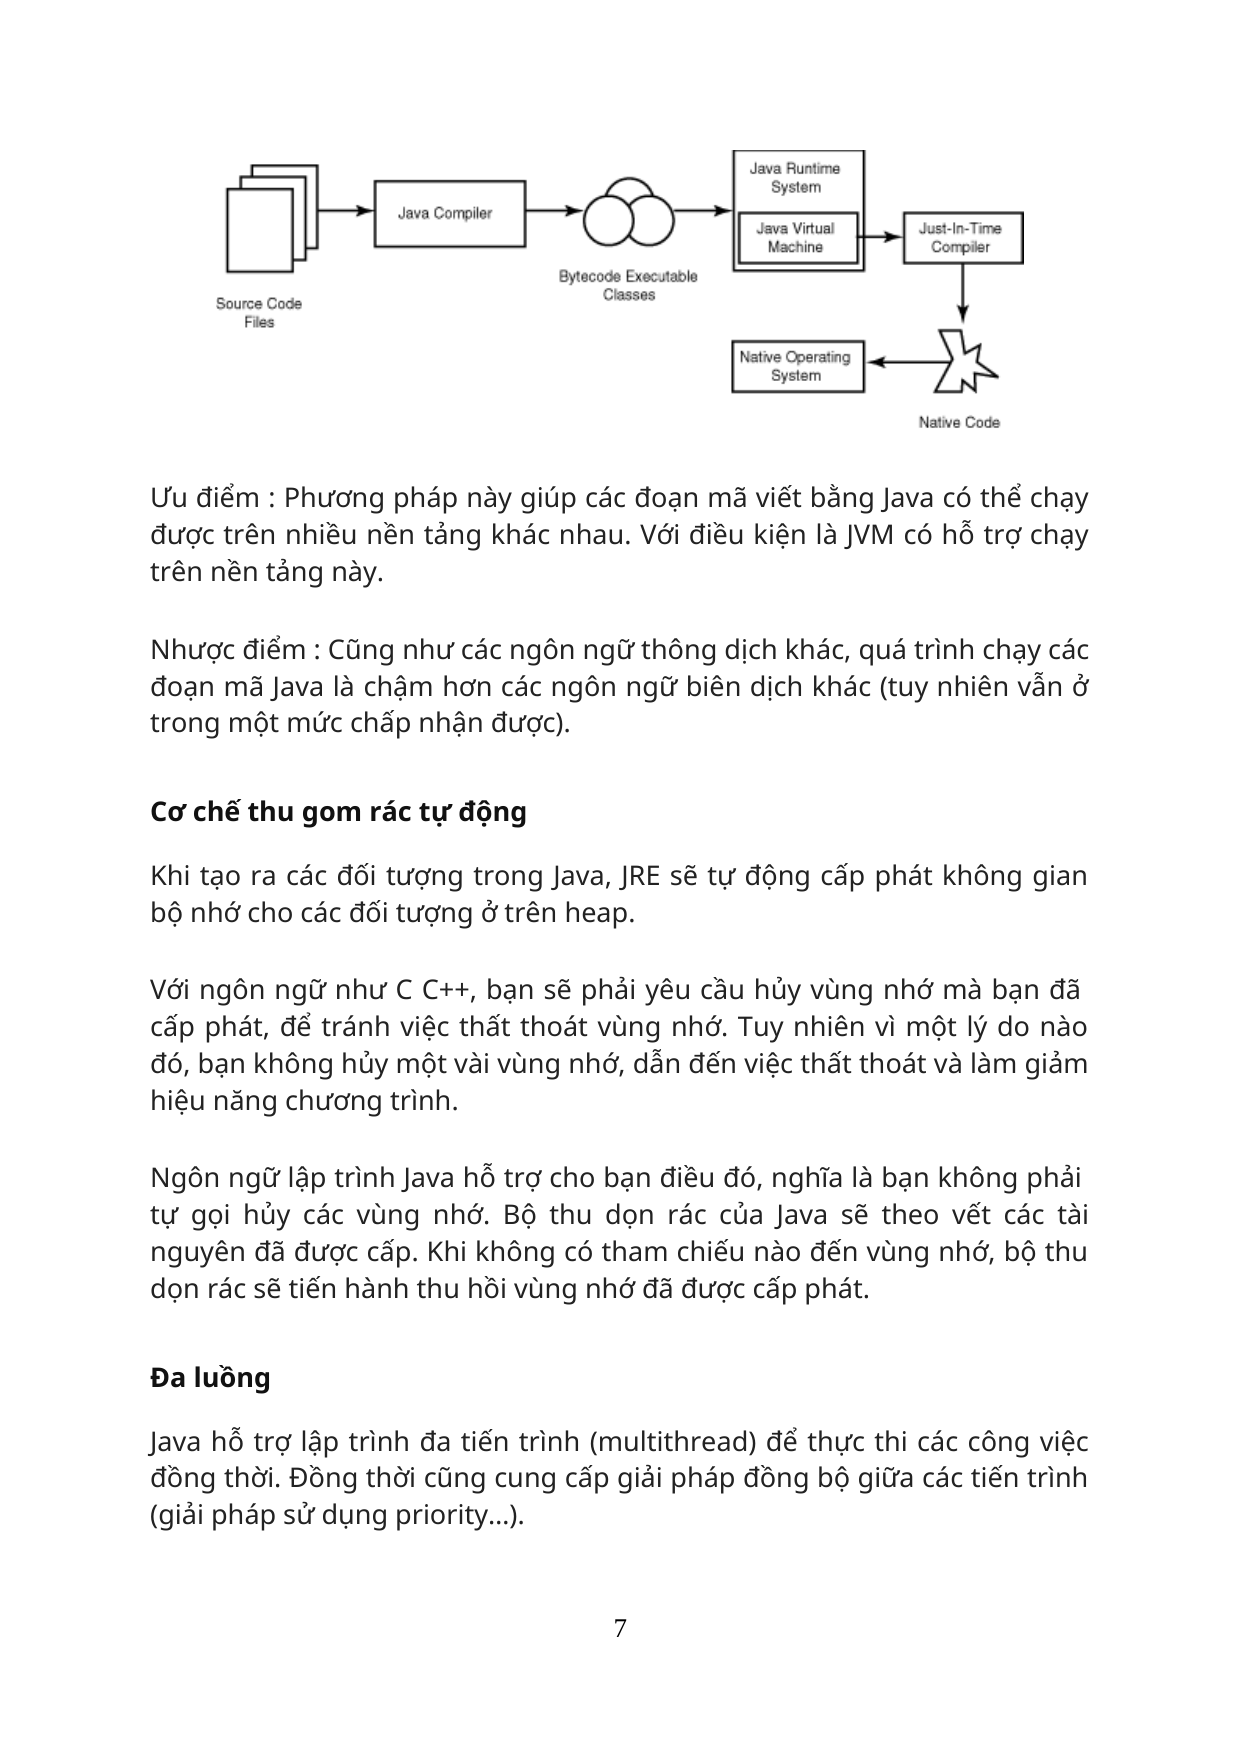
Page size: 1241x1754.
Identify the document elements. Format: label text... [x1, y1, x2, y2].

text Với ngôn ngữ như C C++, bạn sẽ phải yêu cầu hủy vùng nhớ mà bạn đã cấp phát, để tránh việc thất thoát vùng nhớ. Tuy nhiên vì một lý do nào đó, bạn không hủy một vài vùng nhớ, dẫn đến việc thất thoát và làm giảm hiệu năng chương trình. [150, 971, 1090, 1118]
text Ngôn ngữ lập trình Java hỗ trợ cho bạn điều đó, nghĩa là bạn không phải tự gọi hủy các vùng nhớ. Bộ thu dọn rác của Java sẽ theo vết các tài nguyên đã được cấp. Khi không có tham chiếu nào đến vùng nhớ, bộ thu dọn rác sẽ tiến hành thu hồi vùng nhớ đã được cấp phát. [150, 1159, 1090, 1306]
text Đa luồng [150, 1348, 1090, 1395]
picture [216, 150, 1024, 439]
text Nhược điểm : Cũng như các ngôn ngữ thông dịch khác, quá trình chạy các đoạn mã Java là chậm hơn các ngôn ngữ biên dịch khác (tuy nhiên vẫn ở trong một mức chấp nhận được). [150, 630, 1090, 741]
text Cơ chế thu gom rác tự động [150, 783, 1090, 830]
text Ưu điểm : Phương pháp này giúp các đoạn mã viết bằng Java có thể chạy được trên nhiều nền tảng khác nhau. Với điều kiện là JVM có hỗ trợ chạy trên nền tảng này. [150, 479, 1090, 589]
text Khi tạo ra các đối tượng trong Java, JRE sẽ tự động cấp phát không gian bộ nhớ cho các đối tượng ở trên heap. [150, 856, 1090, 930]
text Java hỗ trợ lập trình đa tiến trình (multithread) để thực thi các công việc đồng thời. Đồng thời cũng cung cấp giải pháp đồng bộ giữa các tiến trình (giải pháp sử dụng priority…). [150, 1422, 1090, 1533]
